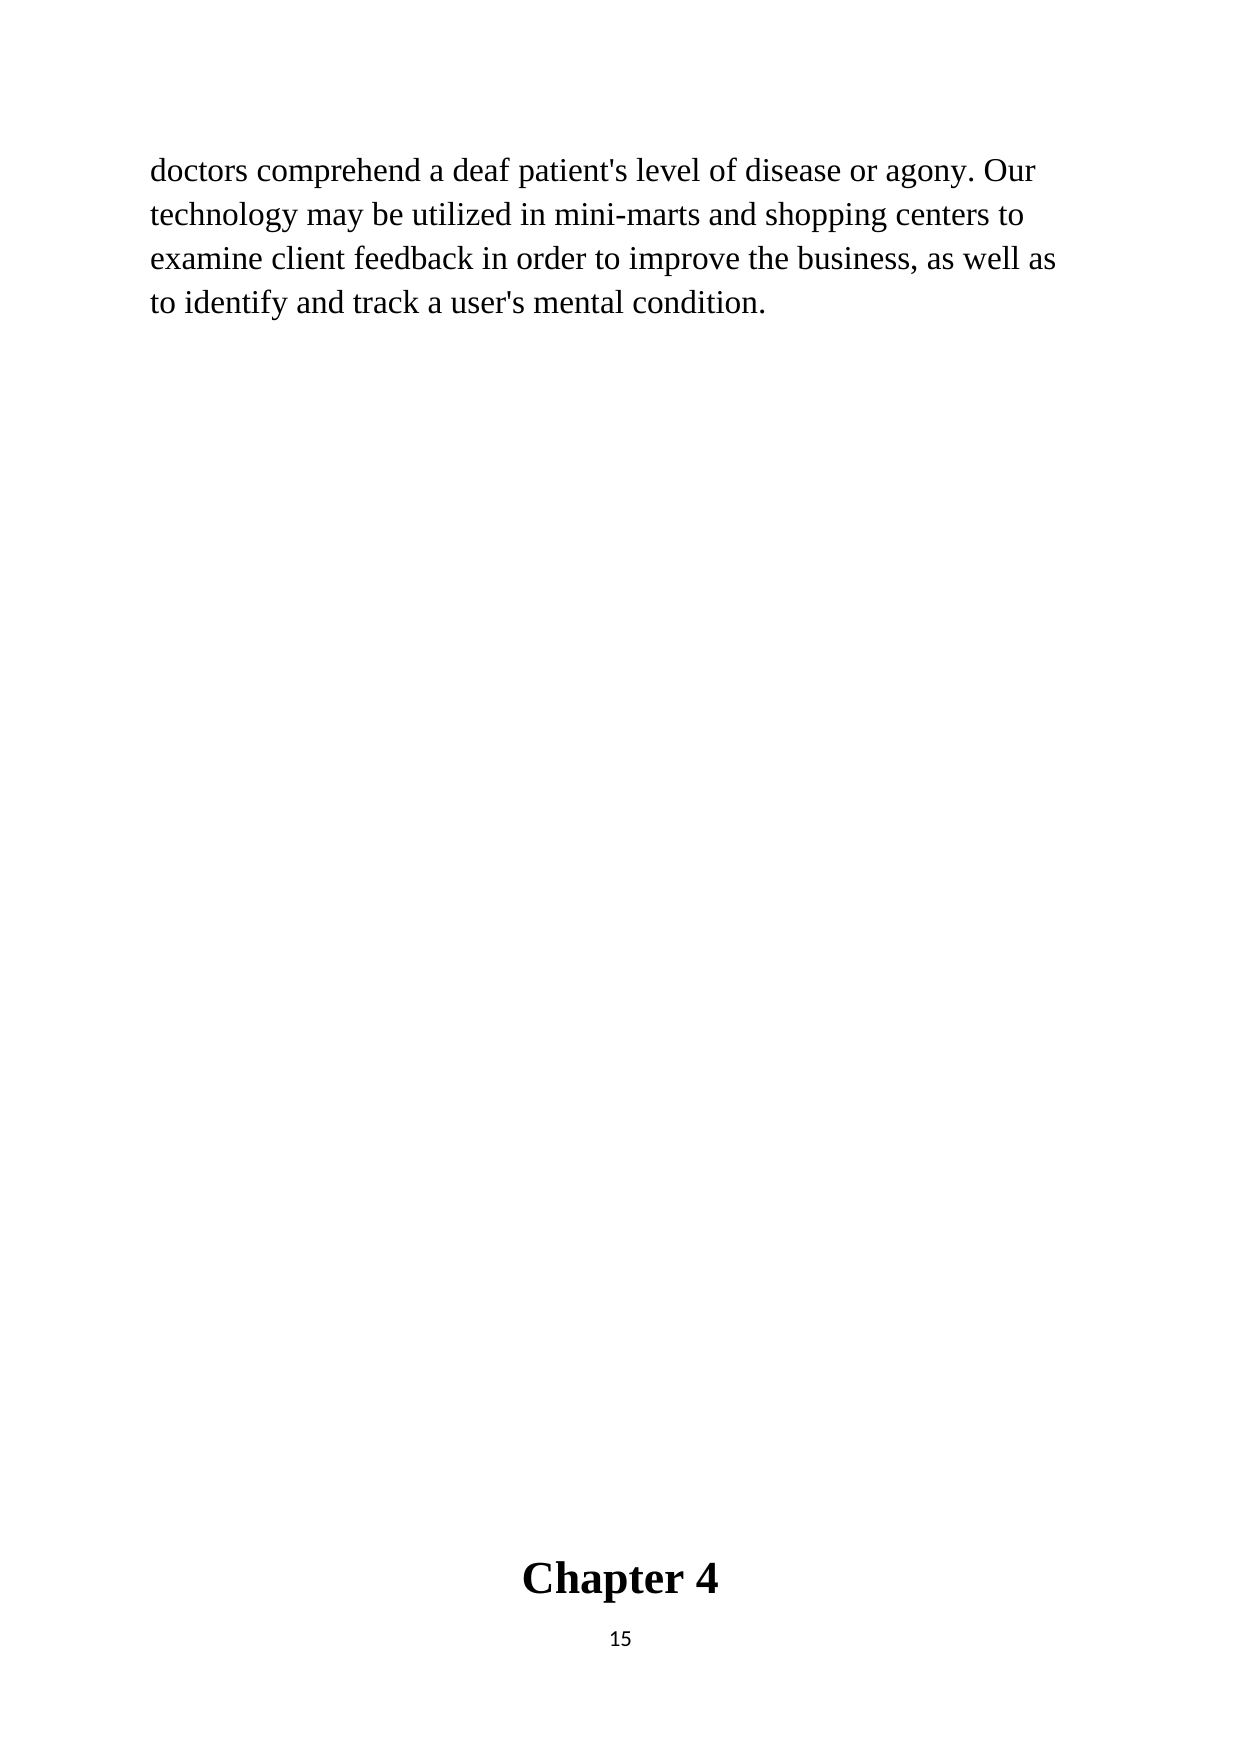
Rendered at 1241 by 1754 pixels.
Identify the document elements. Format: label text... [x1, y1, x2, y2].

text Chapter 4 [150, 1551, 1090, 1604]
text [150, 150, 1090, 321]
